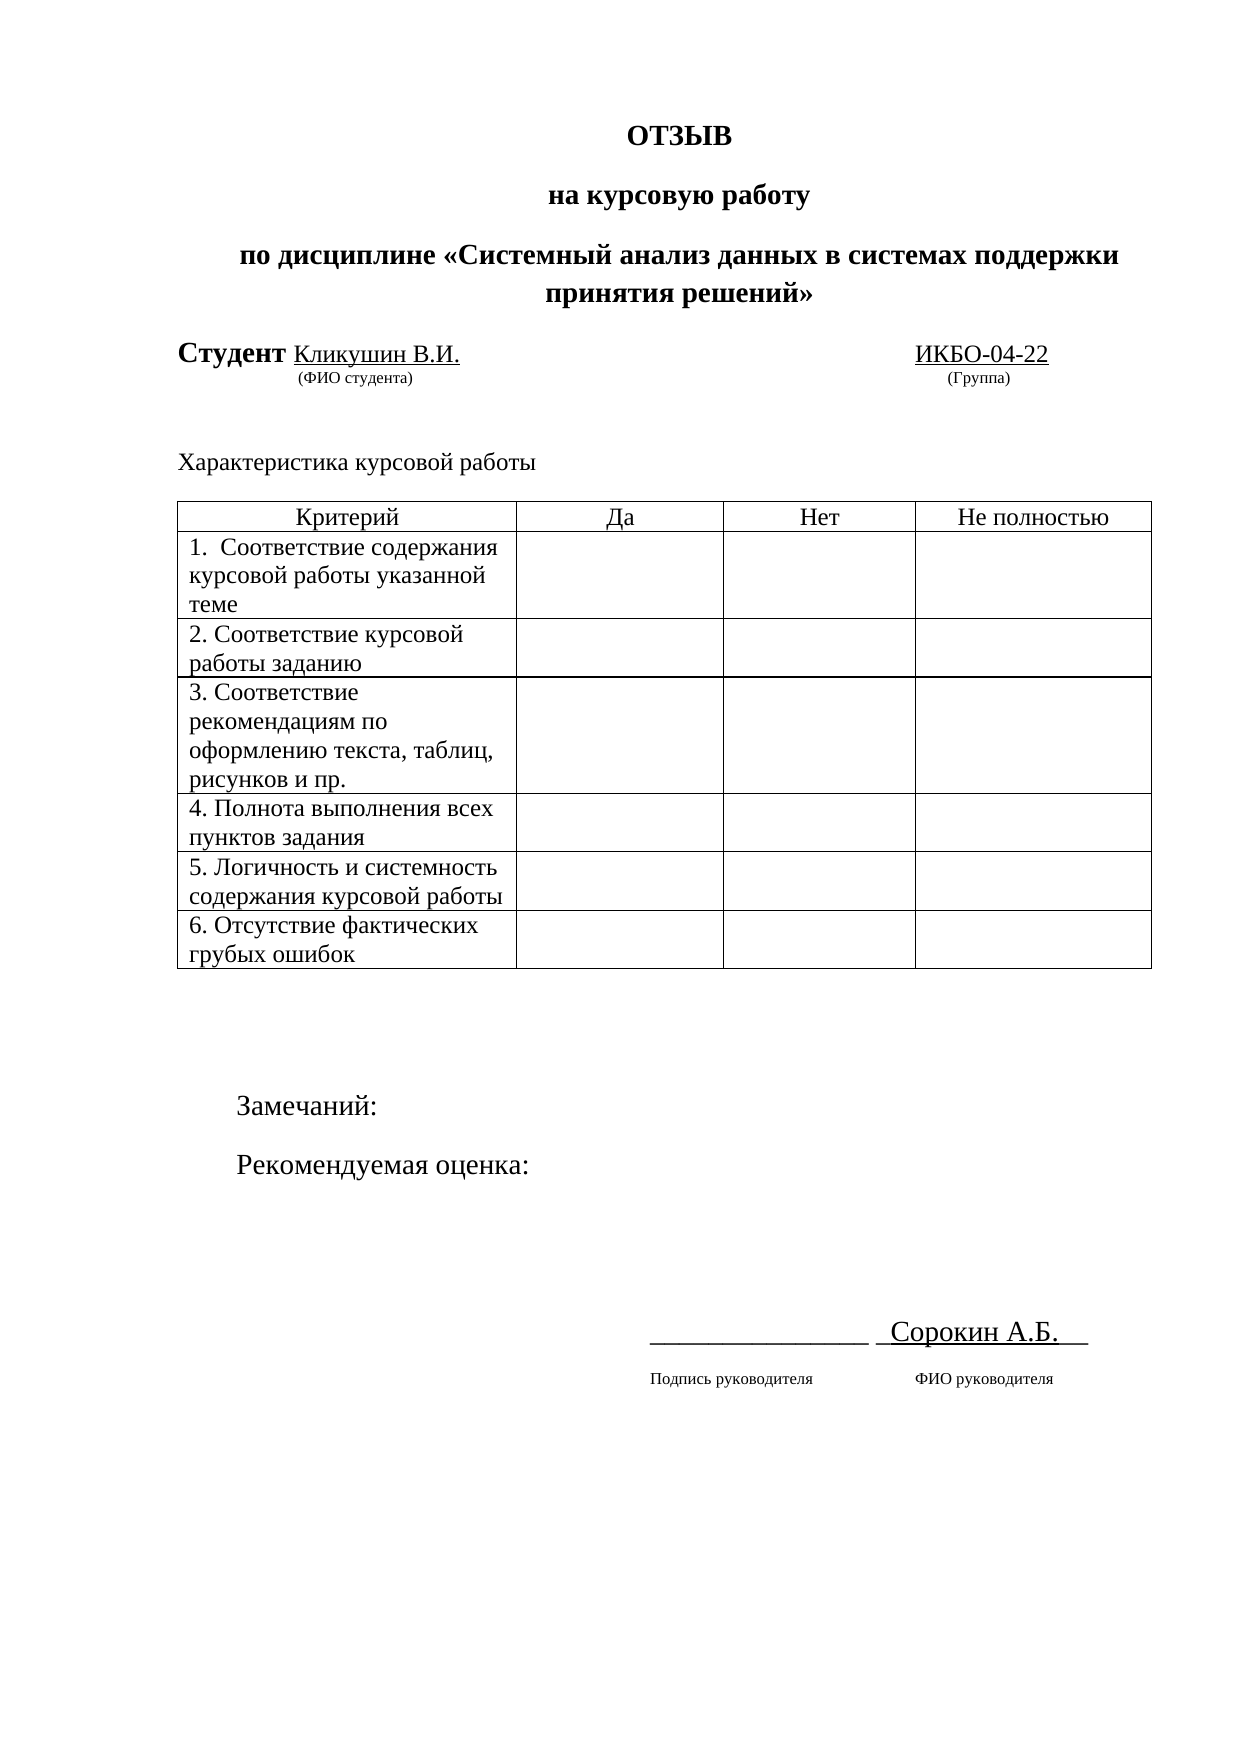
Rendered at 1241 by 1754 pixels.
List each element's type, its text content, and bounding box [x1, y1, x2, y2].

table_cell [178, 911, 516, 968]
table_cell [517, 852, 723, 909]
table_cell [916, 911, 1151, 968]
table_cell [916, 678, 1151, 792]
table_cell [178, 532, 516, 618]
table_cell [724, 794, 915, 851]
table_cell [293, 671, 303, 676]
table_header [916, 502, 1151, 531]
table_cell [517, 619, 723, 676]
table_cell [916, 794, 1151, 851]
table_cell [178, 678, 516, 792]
text Подпись руководителя ФИО руководителя [650, 1369, 1181, 1388]
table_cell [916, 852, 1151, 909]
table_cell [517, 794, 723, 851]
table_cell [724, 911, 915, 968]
text ОТЗЫВ [177, 118, 1181, 152]
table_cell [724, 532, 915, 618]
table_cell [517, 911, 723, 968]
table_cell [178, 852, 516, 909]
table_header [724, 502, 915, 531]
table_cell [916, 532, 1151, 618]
text _______________ _Сорокин А.Б.__ [650, 1314, 1181, 1348]
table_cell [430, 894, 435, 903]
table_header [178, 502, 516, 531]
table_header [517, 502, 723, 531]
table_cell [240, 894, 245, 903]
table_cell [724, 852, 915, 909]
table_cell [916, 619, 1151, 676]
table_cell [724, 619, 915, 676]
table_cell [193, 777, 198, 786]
text Замечаний: [236, 1088, 1181, 1121]
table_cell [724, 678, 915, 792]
text Студент Кликушин В.И. ИКБО-04-22 [177, 335, 1181, 368]
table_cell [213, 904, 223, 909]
text (ФИО студента) (Группа) [177, 368, 1181, 387]
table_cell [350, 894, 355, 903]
text на курсовую работу [177, 177, 1181, 211]
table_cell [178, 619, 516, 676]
text Рекомендуемая оценка: [236, 1147, 1181, 1181]
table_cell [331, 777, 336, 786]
text Характеристика курсовой работы [177, 447, 1181, 476]
text по дисциплине «Системный анализ данных в системах поддержки принятия решений» [177, 237, 1181, 309]
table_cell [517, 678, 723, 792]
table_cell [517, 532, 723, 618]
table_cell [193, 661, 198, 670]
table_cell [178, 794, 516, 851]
